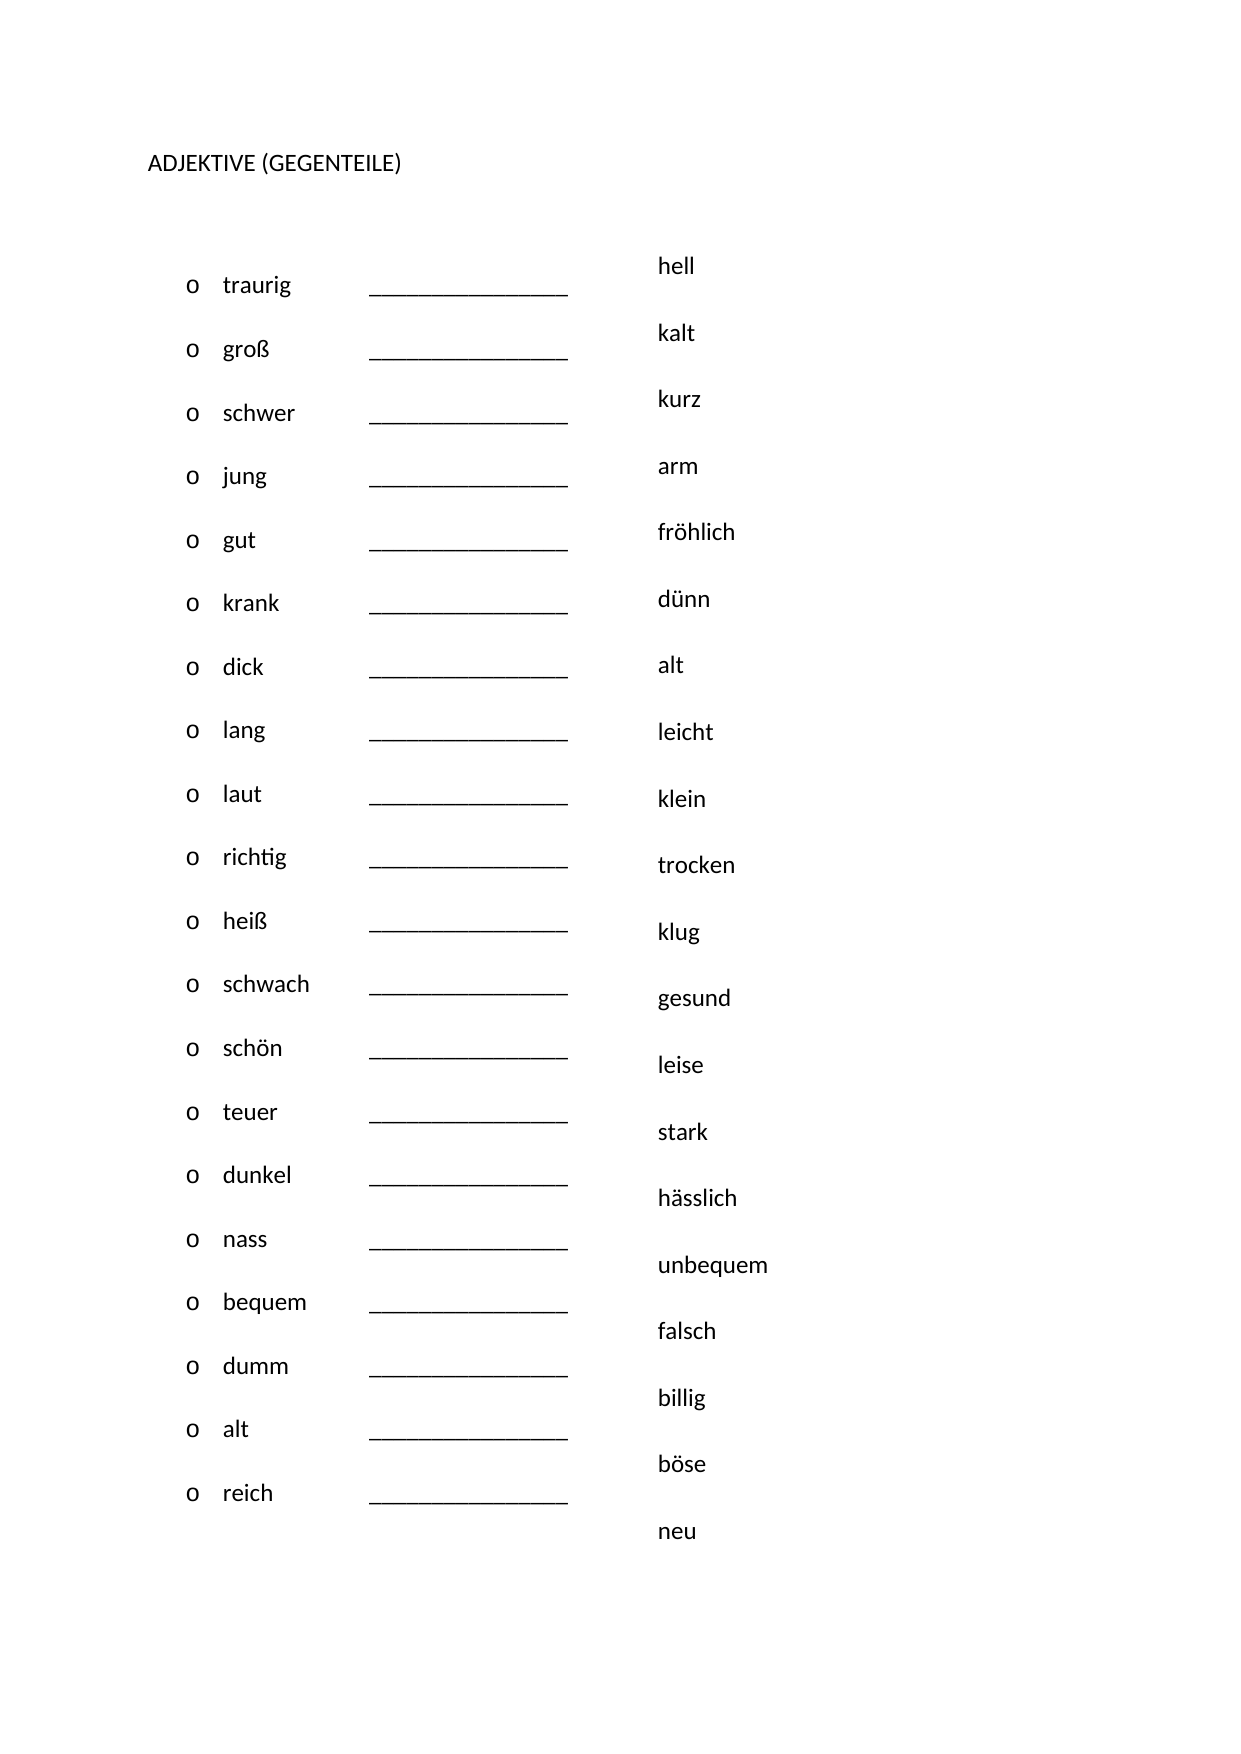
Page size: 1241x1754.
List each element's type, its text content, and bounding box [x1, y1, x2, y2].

text arm [620, 450, 1093, 481]
list schwach ________________ [185, 969, 620, 1000]
text neu [620, 1515, 1093, 1546]
text kalt [620, 317, 1093, 347]
text billig [620, 1382, 1093, 1412]
text gesund [620, 982, 1093, 1013]
text leise [620, 1049, 1093, 1079]
list reich ________________ [185, 1477, 620, 1509]
text fröhlich [620, 517, 1093, 547]
text klug [620, 916, 1093, 946]
list heiß ________________ [185, 905, 620, 937]
text hell [620, 250, 1093, 281]
list dumm ________________ [185, 1350, 620, 1382]
list nass ________________ [185, 1223, 620, 1254]
text stark [620, 1116, 1093, 1146]
text leicht [620, 716, 1093, 747]
list dick ________________ [185, 651, 620, 683]
list groß ________________ [185, 333, 620, 365]
text böse [620, 1448, 1093, 1479]
list krank ________________ [185, 587, 620, 619]
list gut ________________ [185, 524, 620, 556]
text unbequem [620, 1249, 1093, 1279]
list bequem ________________ [185, 1286, 620, 1318]
list traurig ________________ [185, 270, 620, 301]
text dünn [620, 583, 1093, 614]
list schön ________________ [185, 1032, 620, 1064]
list schwer ________________ [185, 397, 620, 428]
text alt [620, 650, 1093, 680]
list jung ________________ [185, 460, 620, 492]
text kurz [620, 383, 1093, 414]
list lang ________________ [185, 714, 620, 746]
list alt ________________ [185, 1413, 620, 1445]
text falsch [620, 1315, 1093, 1346]
text hässlich [620, 1182, 1093, 1213]
list dunkel ________________ [185, 1159, 620, 1191]
list richtig ________________ [185, 842, 620, 873]
text ADJEKTIVE (GEGENTEILE) [148, 148, 620, 178]
text klein [620, 783, 1093, 813]
list teuer ________________ [185, 1096, 620, 1127]
text trocken [620, 849, 1093, 880]
list laut ________________ [185, 778, 620, 810]
